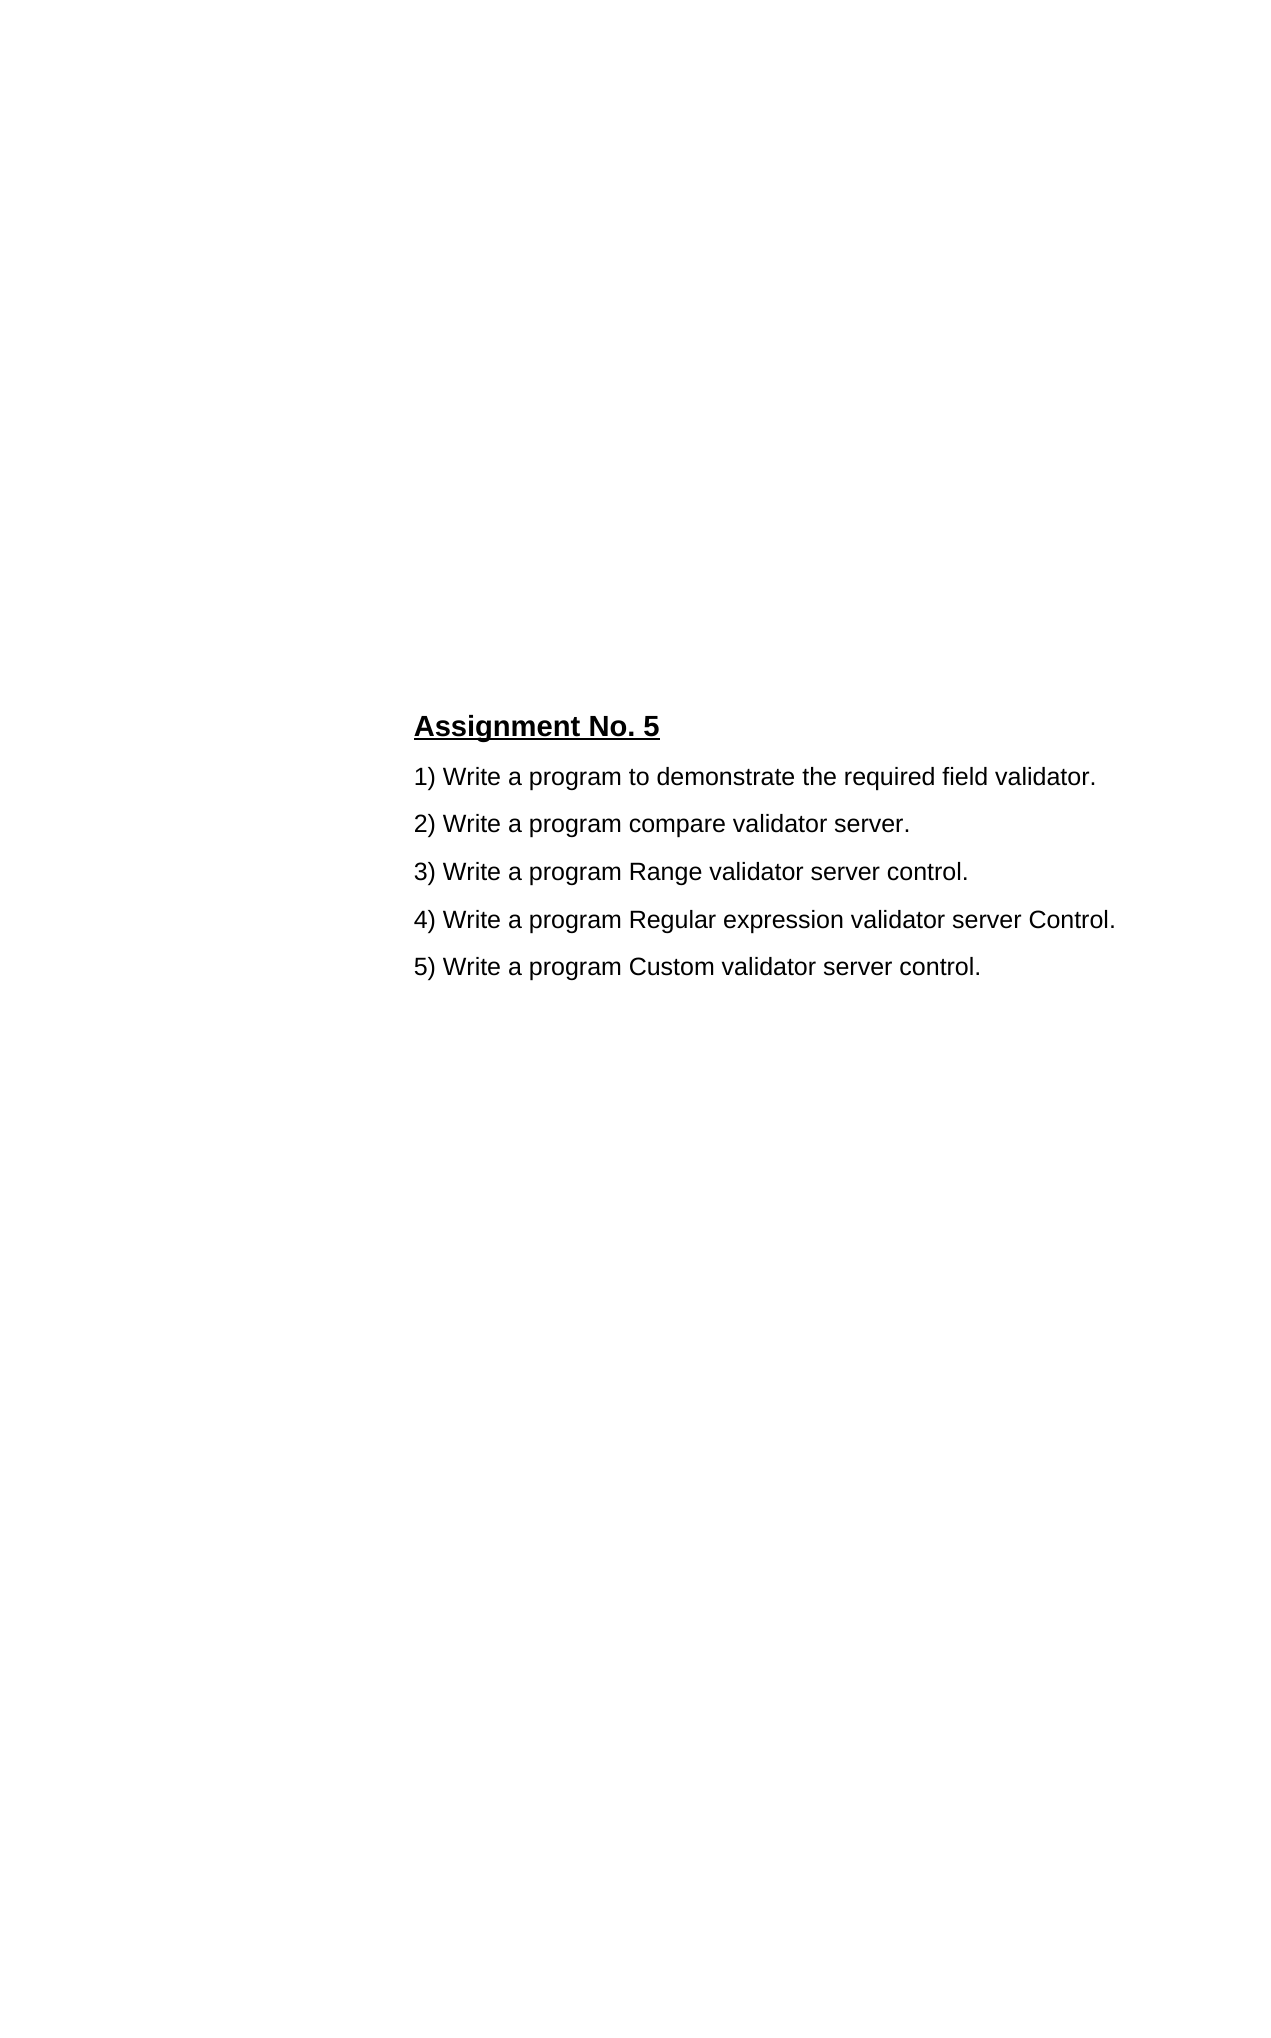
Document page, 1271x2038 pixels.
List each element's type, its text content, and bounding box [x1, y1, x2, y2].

text Assignment No. 5 [413, 709, 1153, 742]
text 1) Write a program to demonstrate the required field validator. [413, 762, 1153, 790]
text 2) Write a program compare validator server. [413, 809, 1153, 838]
text 5) Write a program Custom validator server control. [413, 952, 1153, 981]
text 4) Write a program Regular expression validator server Control. [413, 905, 1153, 933]
text 3) Write a program Range validator server control. [413, 857, 1153, 886]
